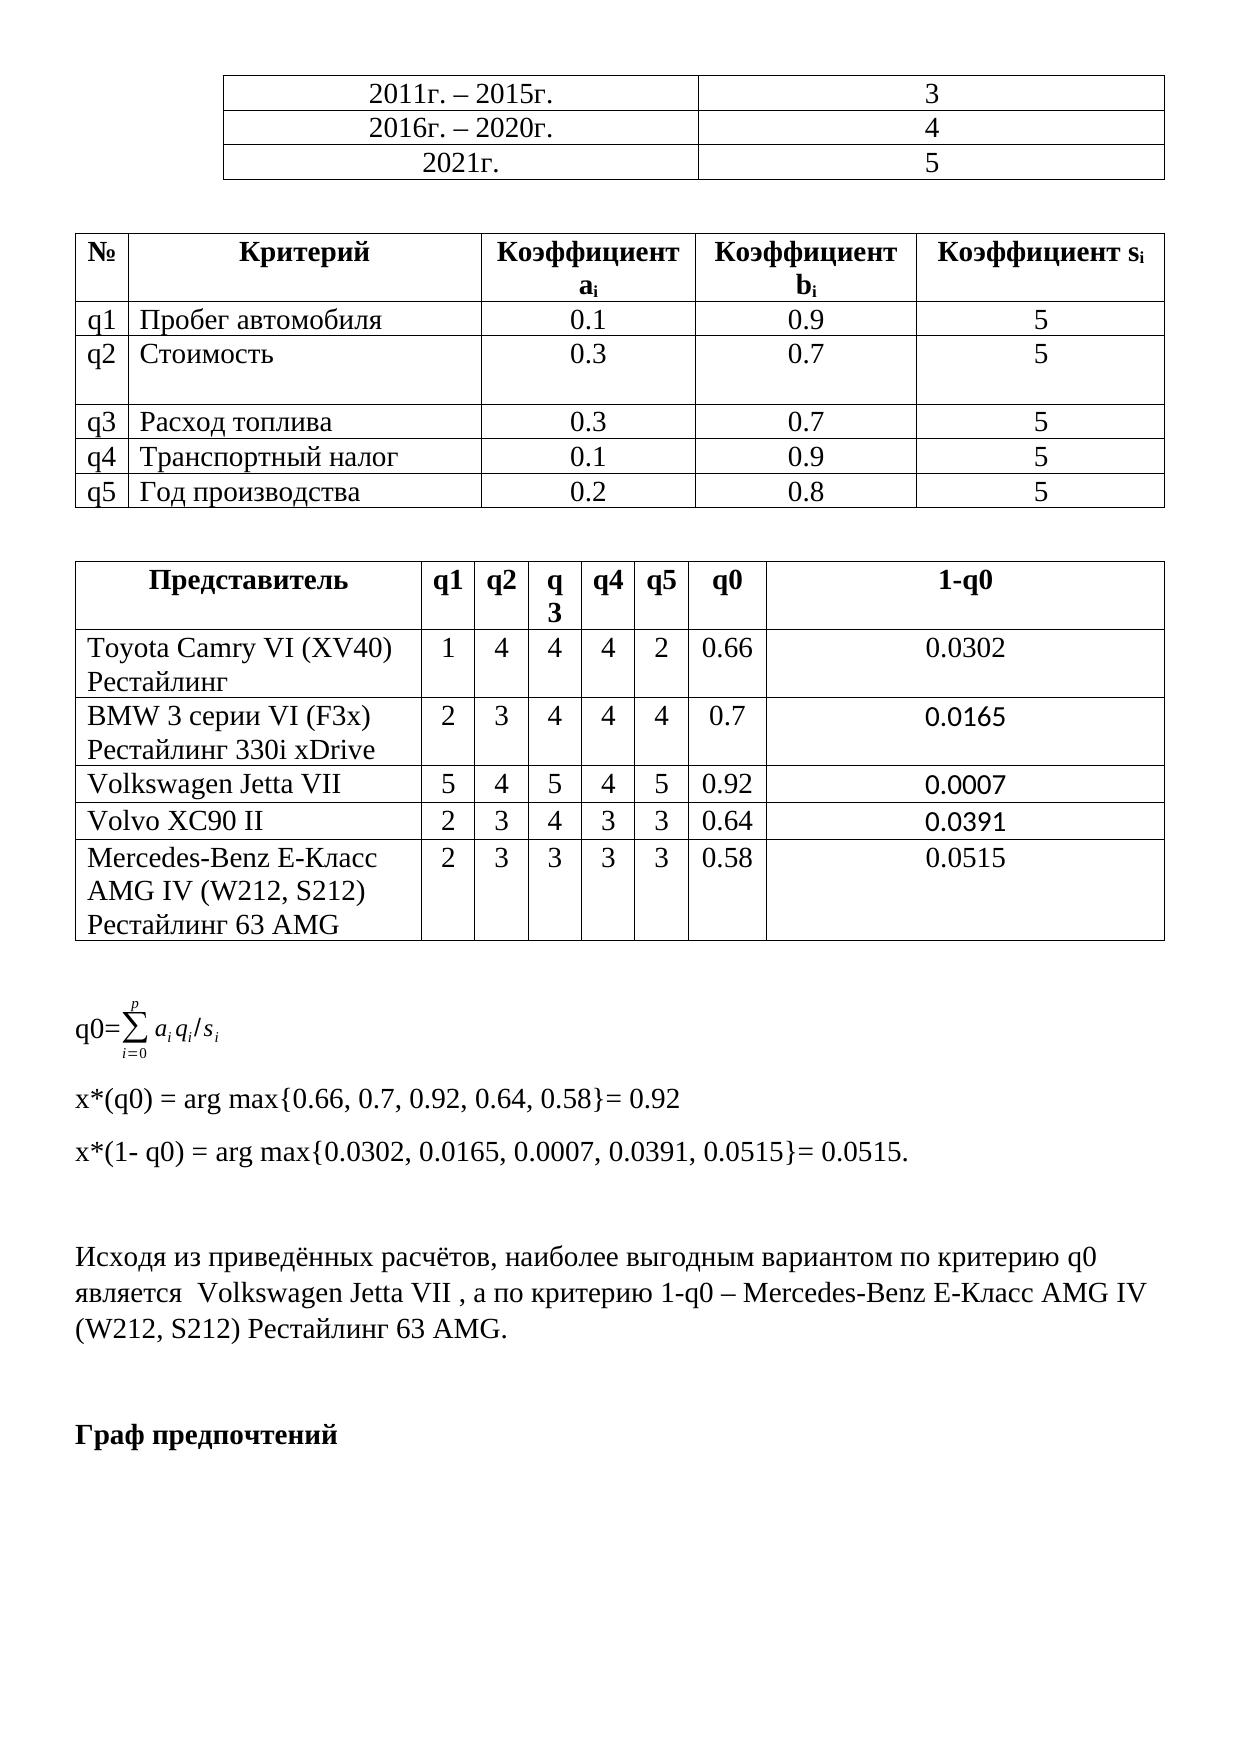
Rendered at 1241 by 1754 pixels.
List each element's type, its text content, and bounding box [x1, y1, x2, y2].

table_cell 0.7 [689, 698, 766, 765]
table_cell 2 [422, 698, 474, 765]
table_cell 0.0515 [767, 840, 1164, 940]
table_cell 5 [917, 336, 1164, 403]
table_cell 0.66 [689, 630, 766, 697]
table_cell 3 [475, 840, 528, 940]
table_cell 3 [582, 840, 634, 940]
table_cell Volvo XC90 II [76, 803, 421, 839]
table_cell Mercedes-Benz E-Класс AMG IV (W212, S212) Рестайлинг 63 AMG [76, 840, 421, 940]
table_cell 5 [422, 766, 474, 802]
table_cell 2021г. [224, 145, 698, 179]
table_cell 1 [422, 630, 474, 697]
table_cell q4 [76, 439, 128, 473]
table_cell q5 [76, 474, 128, 507]
table_cell 0.9 [696, 439, 916, 473]
table_cell 3 [699, 76, 1164, 109]
table_header Критерий [129, 234, 481, 301]
text Граф предпочтений [75, 1417, 1165, 1451]
table_cell 0.7 [696, 405, 916, 438]
table_cell 2011г. – 2015г. [224, 76, 698, 109]
table_header № [76, 234, 128, 301]
table_cell Toyota Camry VI (XV40) Рестайлинг [76, 630, 421, 697]
table_cell q1 [76, 302, 128, 335]
table_cell 4 [582, 698, 634, 765]
table_cell q3 [76, 405, 128, 438]
table_cell 0.3 [482, 336, 695, 403]
table_cell 2 [422, 803, 474, 839]
text x*(1- q0) = arg max{0.0302, 0.0165, 0.0007, 0.0391, 0.0515}= 0.0515. [75, 1134, 1165, 1167]
table_cell 0.64 [689, 803, 766, 839]
table_cell q2 [76, 336, 128, 403]
table_cell 0.0165 [767, 698, 1164, 765]
table_cell 0.8 [696, 474, 916, 507]
table_header q4 [582, 562, 634, 629]
table_cell 5 [635, 766, 688, 802]
table_cell Транспортный налог [129, 439, 481, 473]
table_header q0 [689, 562, 766, 629]
table_cell 0.3 [482, 405, 695, 438]
table_cell 4 [635, 698, 688, 765]
table_cell 4 [582, 766, 634, 802]
table_cell 0.2 [482, 474, 695, 507]
table_cell 0.9 [696, 302, 916, 335]
table_cell 3 [475, 803, 528, 839]
table_header Коэффициент si [917, 234, 1164, 301]
table_cell 5 [917, 405, 1164, 438]
table_header Коэффициент bi [696, 234, 916, 301]
table_header q2 [475, 562, 528, 629]
table_cell BMW 3 серии VI (F3x) Рестайлинг 330i xDrive [76, 698, 421, 765]
table_cell 2016г. – 2020г. [224, 111, 698, 144]
table_cell 5 [529, 766, 581, 802]
table_cell Volkswagen Jetta VII [76, 766, 421, 802]
table_cell 2 [635, 630, 688, 697]
table_cell 5 [917, 474, 1164, 507]
table_cell Расход топлива [129, 405, 481, 438]
table_cell 3 [475, 698, 528, 765]
table_cell 4 [529, 698, 581, 765]
table_cell 4 [582, 630, 634, 697]
table_header q1 [422, 562, 474, 629]
table_cell 0.0391 [767, 803, 1164, 839]
text x*(q0) = arg max{0.66, 0.7, 0.92, 0.64, 0.58}= 0.92 [75, 1081, 1165, 1114]
table_header q3 [529, 562, 581, 629]
table_cell Год производства [129, 474, 481, 507]
table_cell 5 [917, 439, 1164, 473]
table_cell 0.92 [689, 766, 766, 802]
table_cell 4 [529, 803, 581, 839]
table_cell 3 [582, 803, 634, 839]
table_cell 4 [699, 111, 1164, 144]
table_header Коэффициент ai [482, 234, 695, 301]
table_cell 0.0007 [767, 766, 1164, 802]
table_cell 0.58 [689, 840, 766, 940]
table_cell 0.0302 [767, 630, 1164, 697]
table_header q5 [635, 562, 688, 629]
table_cell 2 [422, 840, 474, 940]
table_cell 4 [475, 766, 528, 802]
table_cell 5 [699, 145, 1164, 179]
table_cell 3 [529, 840, 581, 940]
table_cell 5 [917, 302, 1164, 335]
table_cell 3 [635, 840, 688, 940]
table_cell Стоимость [129, 336, 481, 403]
table_cell Пробег автомобиля [129, 302, 481, 335]
table_cell 4 [529, 630, 581, 697]
table_cell 0.7 [696, 336, 916, 403]
table_cell 0.1 [482, 439, 695, 473]
table_cell 0.1 [482, 302, 695, 335]
table_header 1-q0 [767, 562, 1164, 629]
table_header Представитель [76, 562, 421, 629]
table_cell 3 [635, 803, 688, 839]
text q0= [75, 994, 1165, 1062]
text Исходя из приведённых расчётов, наиболее выгодным вариантом по критерию q0 является Volkswagen Jetta VII , а по критерию 1-q0 – Mercedes-Benz E-Класс AMG IV (W212, S212) Рестайлинг 63 AMG. [75, 1239, 1165, 1345]
table_cell 4 [475, 630, 528, 697]
